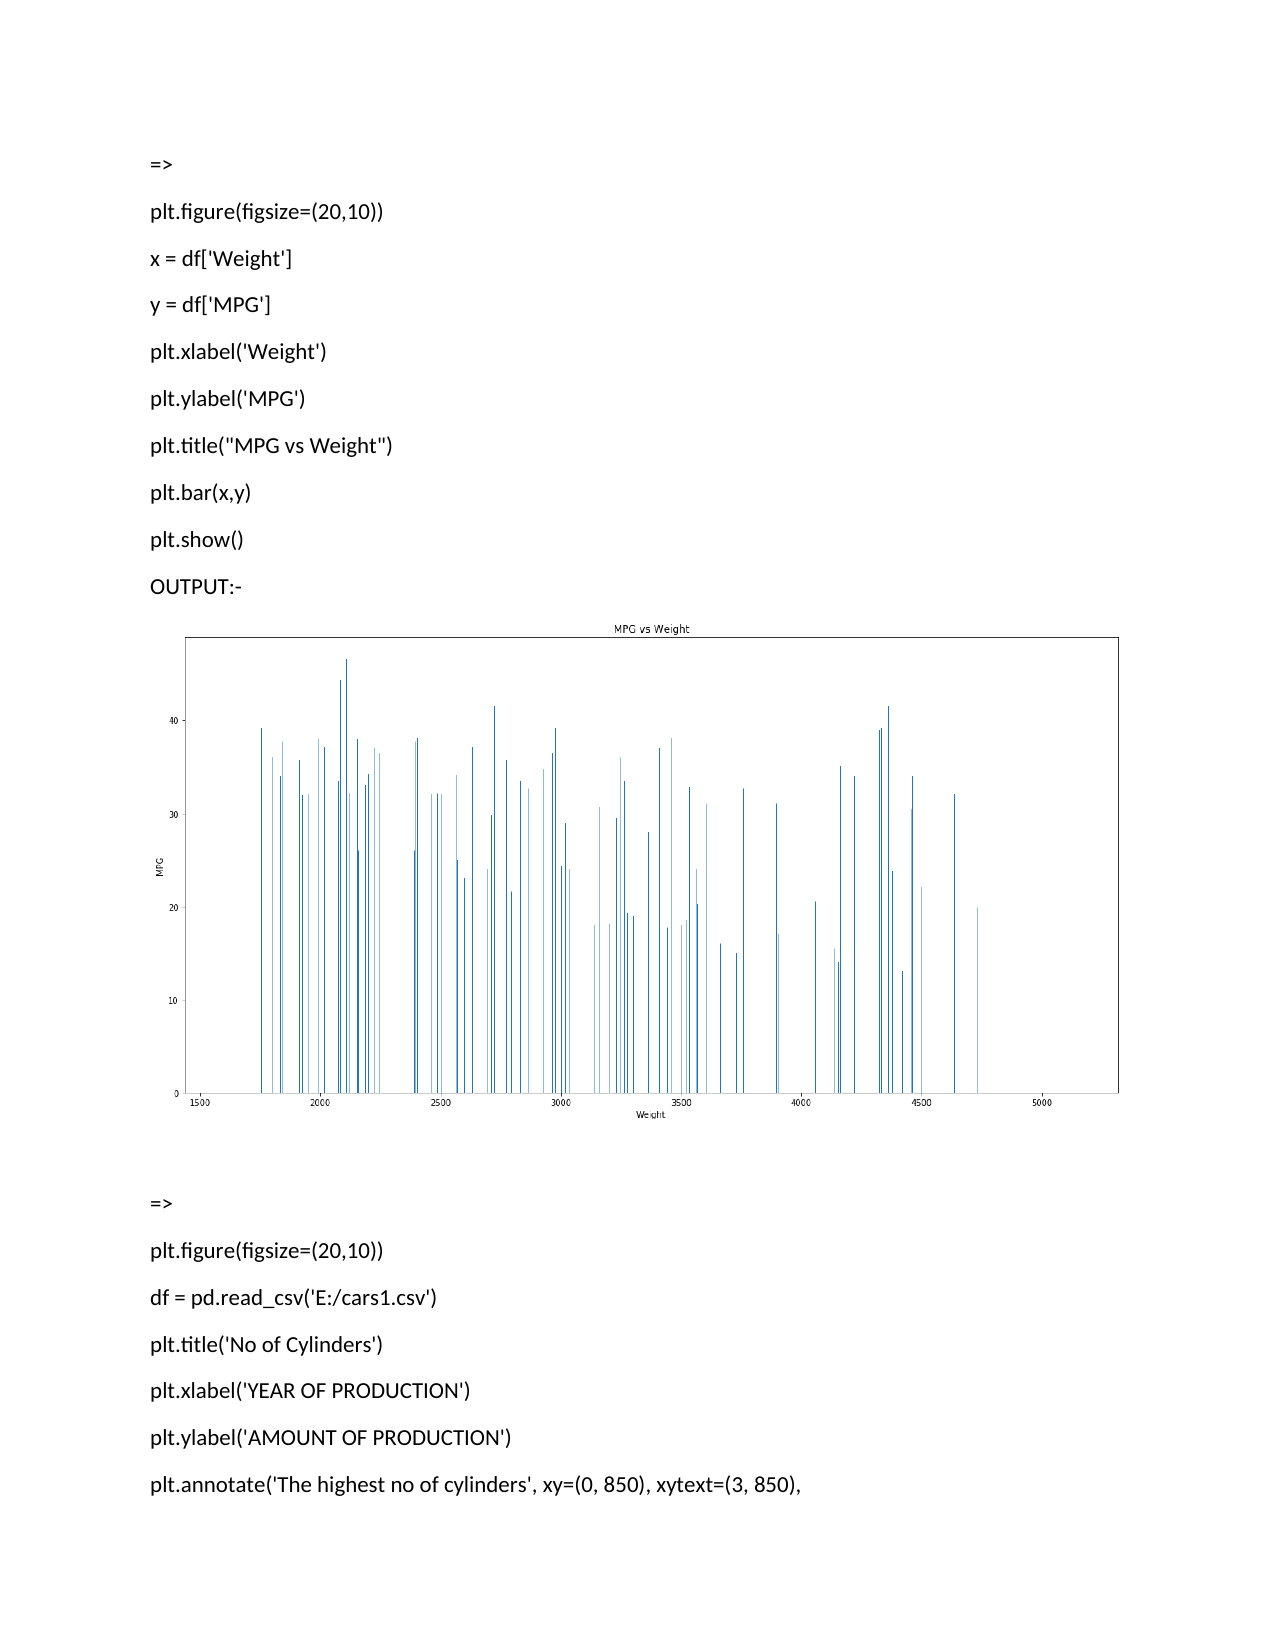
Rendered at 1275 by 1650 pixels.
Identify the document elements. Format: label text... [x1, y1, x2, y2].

text plt.figure(figsize=(20,10)) [150, 197, 1125, 225]
text plt.title('No of Cylinders') [150, 1330, 1125, 1358]
text => [150, 1189, 1125, 1217]
text plt.show() [150, 525, 1125, 553]
text plt.ylabel('AMOUNT OF PRODUCTION') [150, 1423, 1125, 1451]
text df = pd.read_csv('E:/cars1.csv') [150, 1283, 1125, 1311]
text y = df['MPG'] [150, 291, 1125, 319]
text plt.ylabel('MPG') [150, 384, 1125, 412]
text x = df['Weight'] [150, 244, 1125, 272]
text plt.xlabel('YEAR OF PRODUCTION') [150, 1377, 1125, 1404]
text => [150, 150, 1125, 178]
text plt.xlabel('Weight') [150, 337, 1125, 366]
text OUTPUT:- [150, 572, 1125, 600]
text plt.bar(x,y) [150, 478, 1125, 506]
text plt.title("MPG vs Weight") [150, 431, 1125, 459]
text plt.annotate('The highest no of cylinders', xy=(0, 850), xytext=(3, 850), [150, 1470, 1125, 1498]
picture [150, 618, 1125, 1124]
text plt.figure(figsize=(20,10)) [150, 1236, 1125, 1264]
